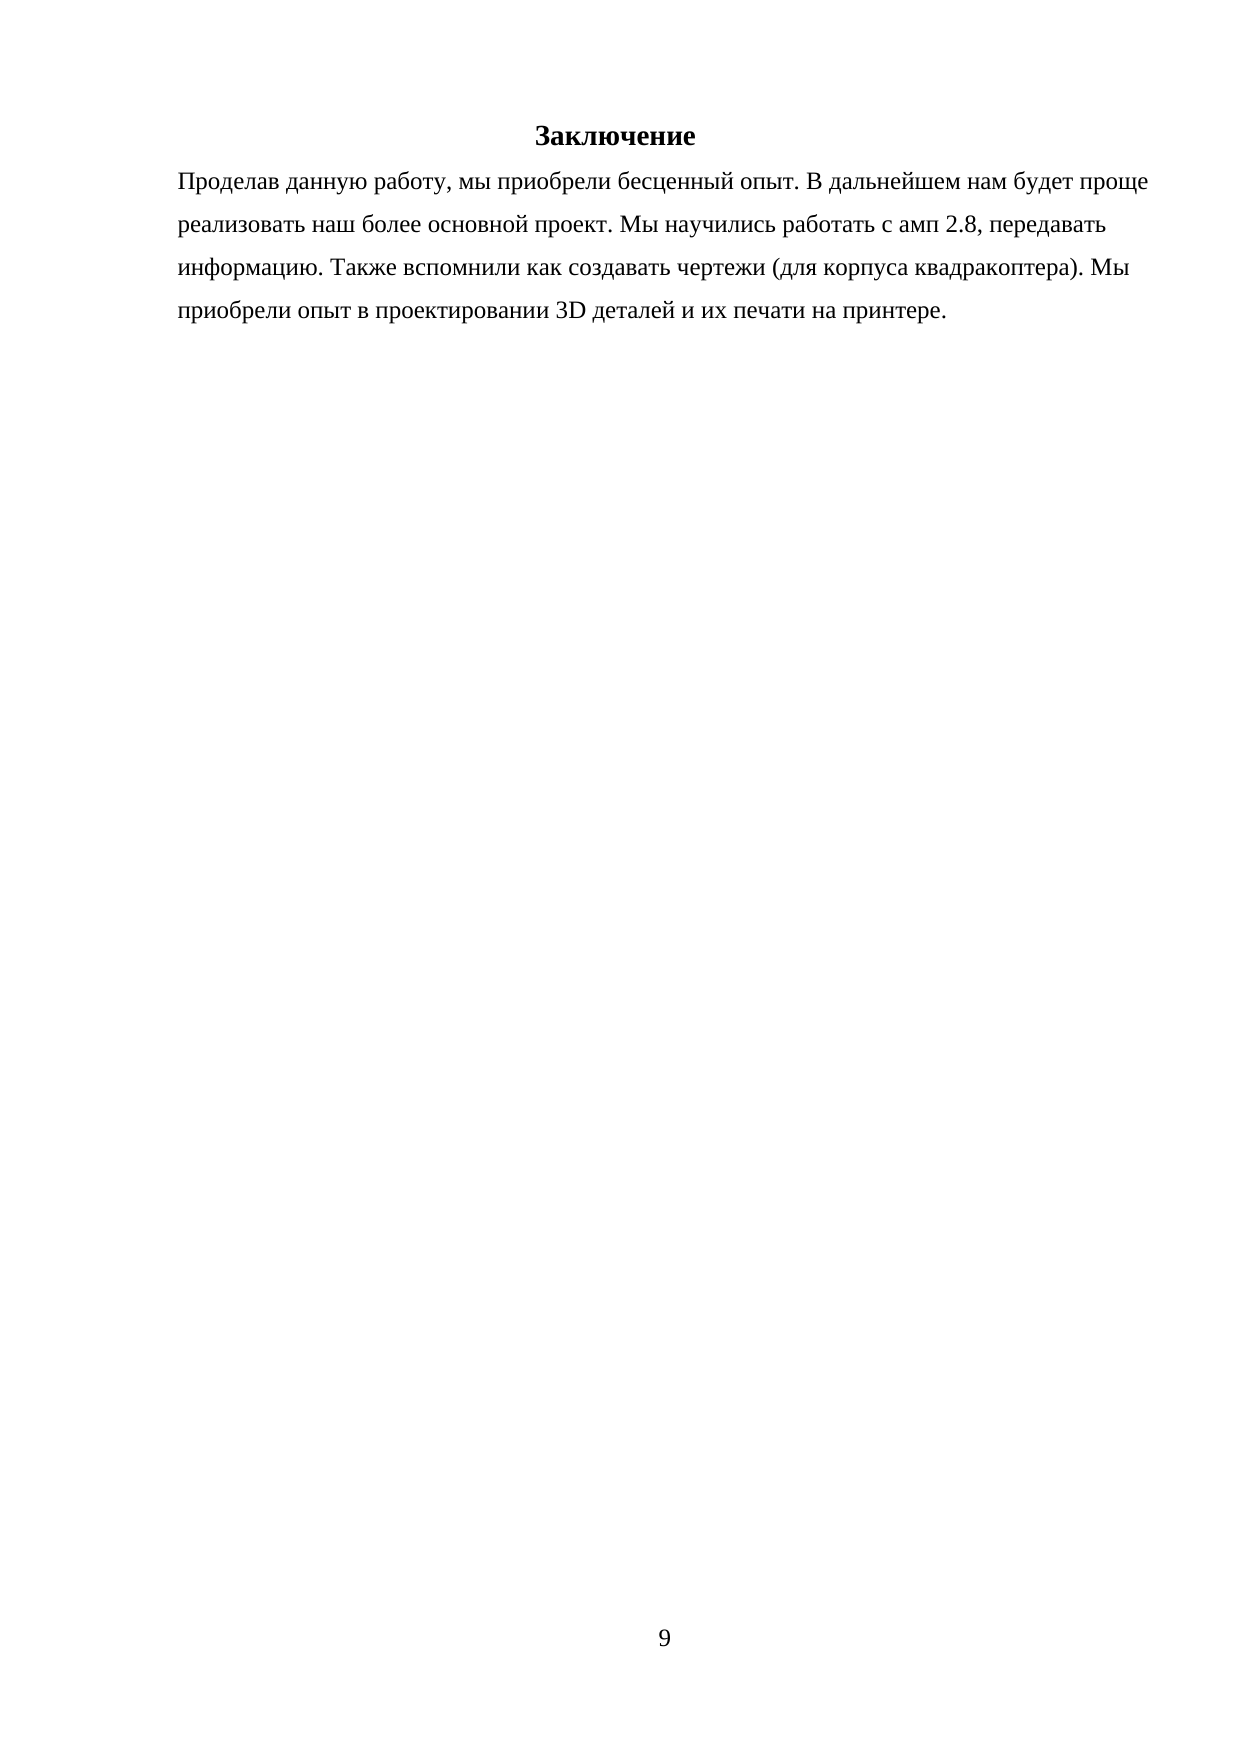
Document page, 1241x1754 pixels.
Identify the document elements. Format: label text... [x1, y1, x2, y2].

text Заключение Проделав данную работу, мы приобрели бесценный опыт. В дальнейшем нам будет проще реализовать наш более основной проект. Мы научились работать с амп 2.8, передавать информацию. Также вспомнили как создавать чертежи (для корпуса квадракоптера). Мы приобрели опыт в проектировании 3D деталей и их печати на принтере. [177, 118, 1152, 324]
